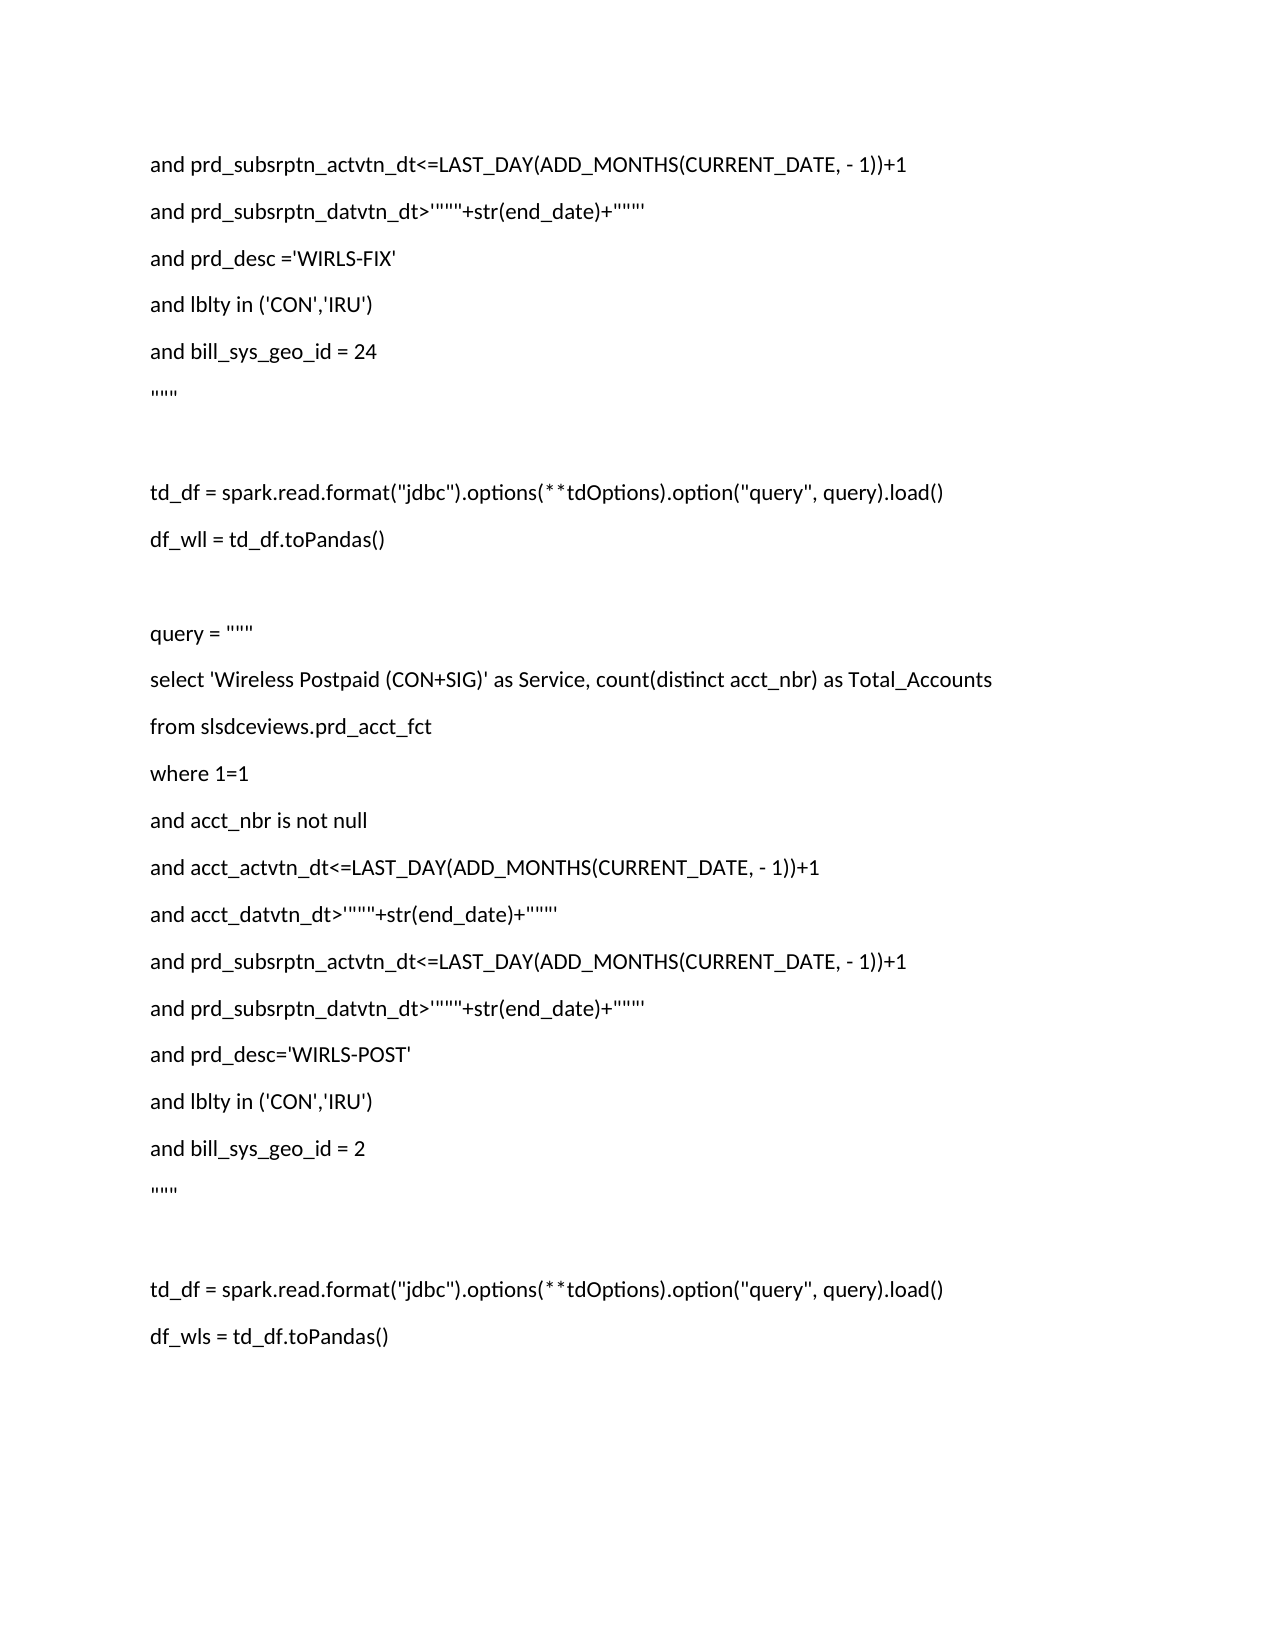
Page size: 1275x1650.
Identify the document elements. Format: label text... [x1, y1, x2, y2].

text and prd_desc='WIRLS-POST' [150, 1041, 1125, 1069]
text """ [150, 384, 1125, 412]
text td_df = spark.read.format("jdbc").options(**tdOptions).option("query", query).load() [150, 478, 1125, 506]
text query = """ [150, 619, 1125, 647]
text and acct_nbr is not null [150, 806, 1125, 834]
text and acct_datvtn_dt>'"""+str(end_date)+"""' [150, 900, 1125, 928]
text and prd_subsrptn_datvtn_dt>'"""+str(end_date)+"""' [150, 994, 1125, 1022]
text td_df = spark.read.format("jdbc").options(**tdOptions).option("query", query).load() [150, 1275, 1125, 1303]
text and lblty in ('CON','IRU') [150, 1087, 1125, 1116]
text and prd_subsrptn_actvtn_dt<=LAST_DAY(ADD_MONTHS(CURRENT_DATE, - 1))+1 [150, 150, 1125, 178]
text and bill_sys_geo_id = 2 [150, 1134, 1125, 1162]
text df_wll = td_df.toPandas() [150, 525, 1125, 553]
text and lblty in ('CON','IRU') [150, 291, 1125, 319]
text from slsdceviews.prd_acct_fct [150, 712, 1125, 741]
text """ [150, 1181, 1125, 1209]
text where 1=1 [150, 759, 1125, 787]
text and prd_subsrptn_actvtn_dt<=LAST_DAY(ADD_MONTHS(CURRENT_DATE, - 1))+1 [150, 947, 1125, 975]
text and acct_actvtn_dt<=LAST_DAY(ADD_MONTHS(CURRENT_DATE, - 1))+1 [150, 853, 1125, 881]
text and prd_subsrptn_datvtn_dt>'"""+str(end_date)+"""' [150, 197, 1125, 225]
text select 'Wireless Postpaid (CON+SIG)' as Service, count(distinct acct_nbr) as Total_Accounts [150, 666, 1125, 694]
text and prd_desc ='WIRLS-FIX' [150, 244, 1125, 272]
text and bill_sys_geo_id = 24 [150, 337, 1125, 366]
text df_wls = td_df.toPandas() [150, 1322, 1125, 1350]
